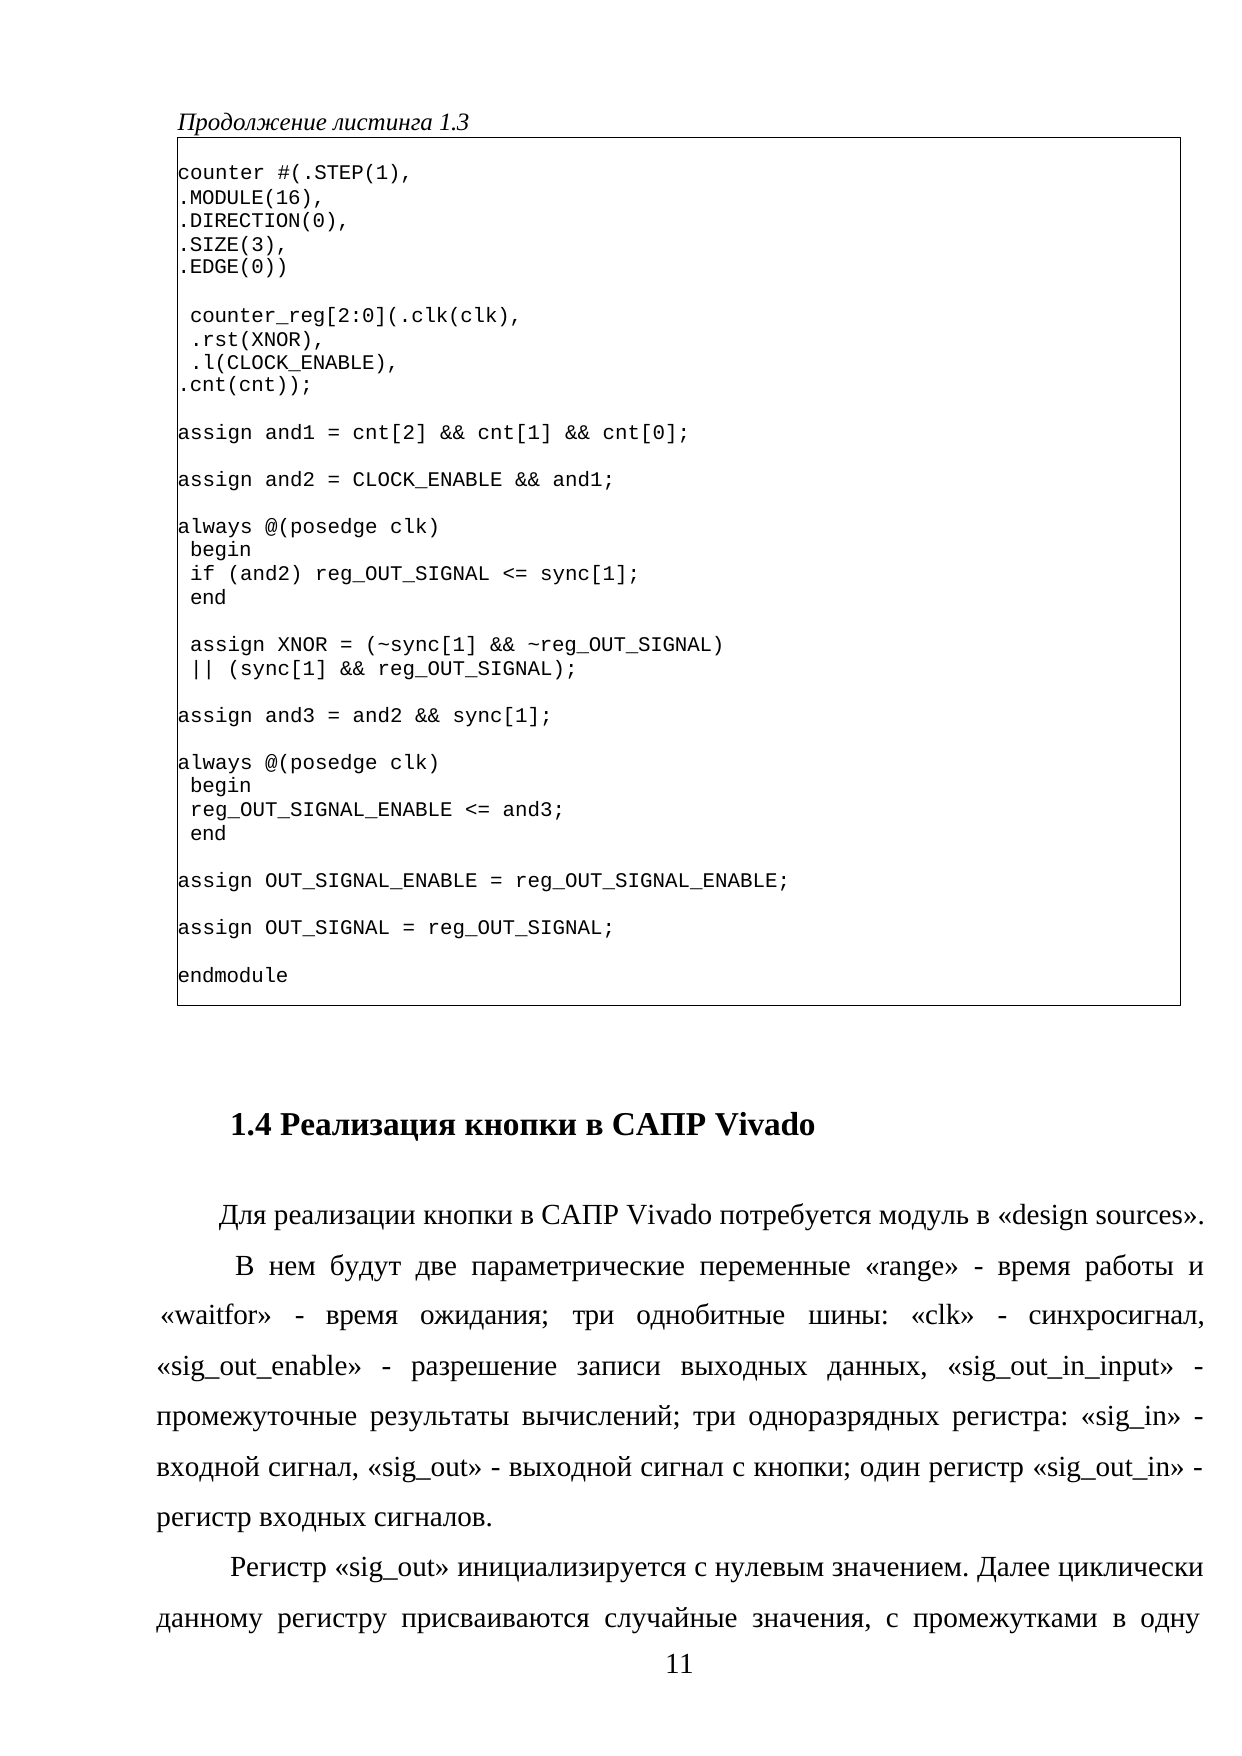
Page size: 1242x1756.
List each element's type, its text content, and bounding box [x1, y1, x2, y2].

text Для реализации кнопки в САПР Vivado потребуется модуль в «design sources». В нем будут две параметрические переменные «range» - время работы и [217, 1197, 1204, 1281]
text «sig_out_enable» - разрешение записи выходных данных, «sig_out_in_input» - промежуточные результаты вычислений; три одноразрядных регистра: «sig_in» - входной сигнал, «sig_out» - выходной сигнал с кнопки; один регистр «sig_out_in» - регистр входных сигналов. [156, 1348, 1205, 1532]
text Регистр «sig_out» инициализируется с нулевым значением. Далее циклически данному регистру присваиваются случайные значения, с промежутками в одну [156, 1549, 1204, 1633]
text Продолжение листинга 1.3 [177, 107, 1217, 136]
text «waitfor» - время ожидания; три однобитные шины: «clk» - синхросигнал, [146, 1298, 1205, 1331]
subtitle Реализация кнопки в САПР Vivado [230, 1104, 1217, 1142]
